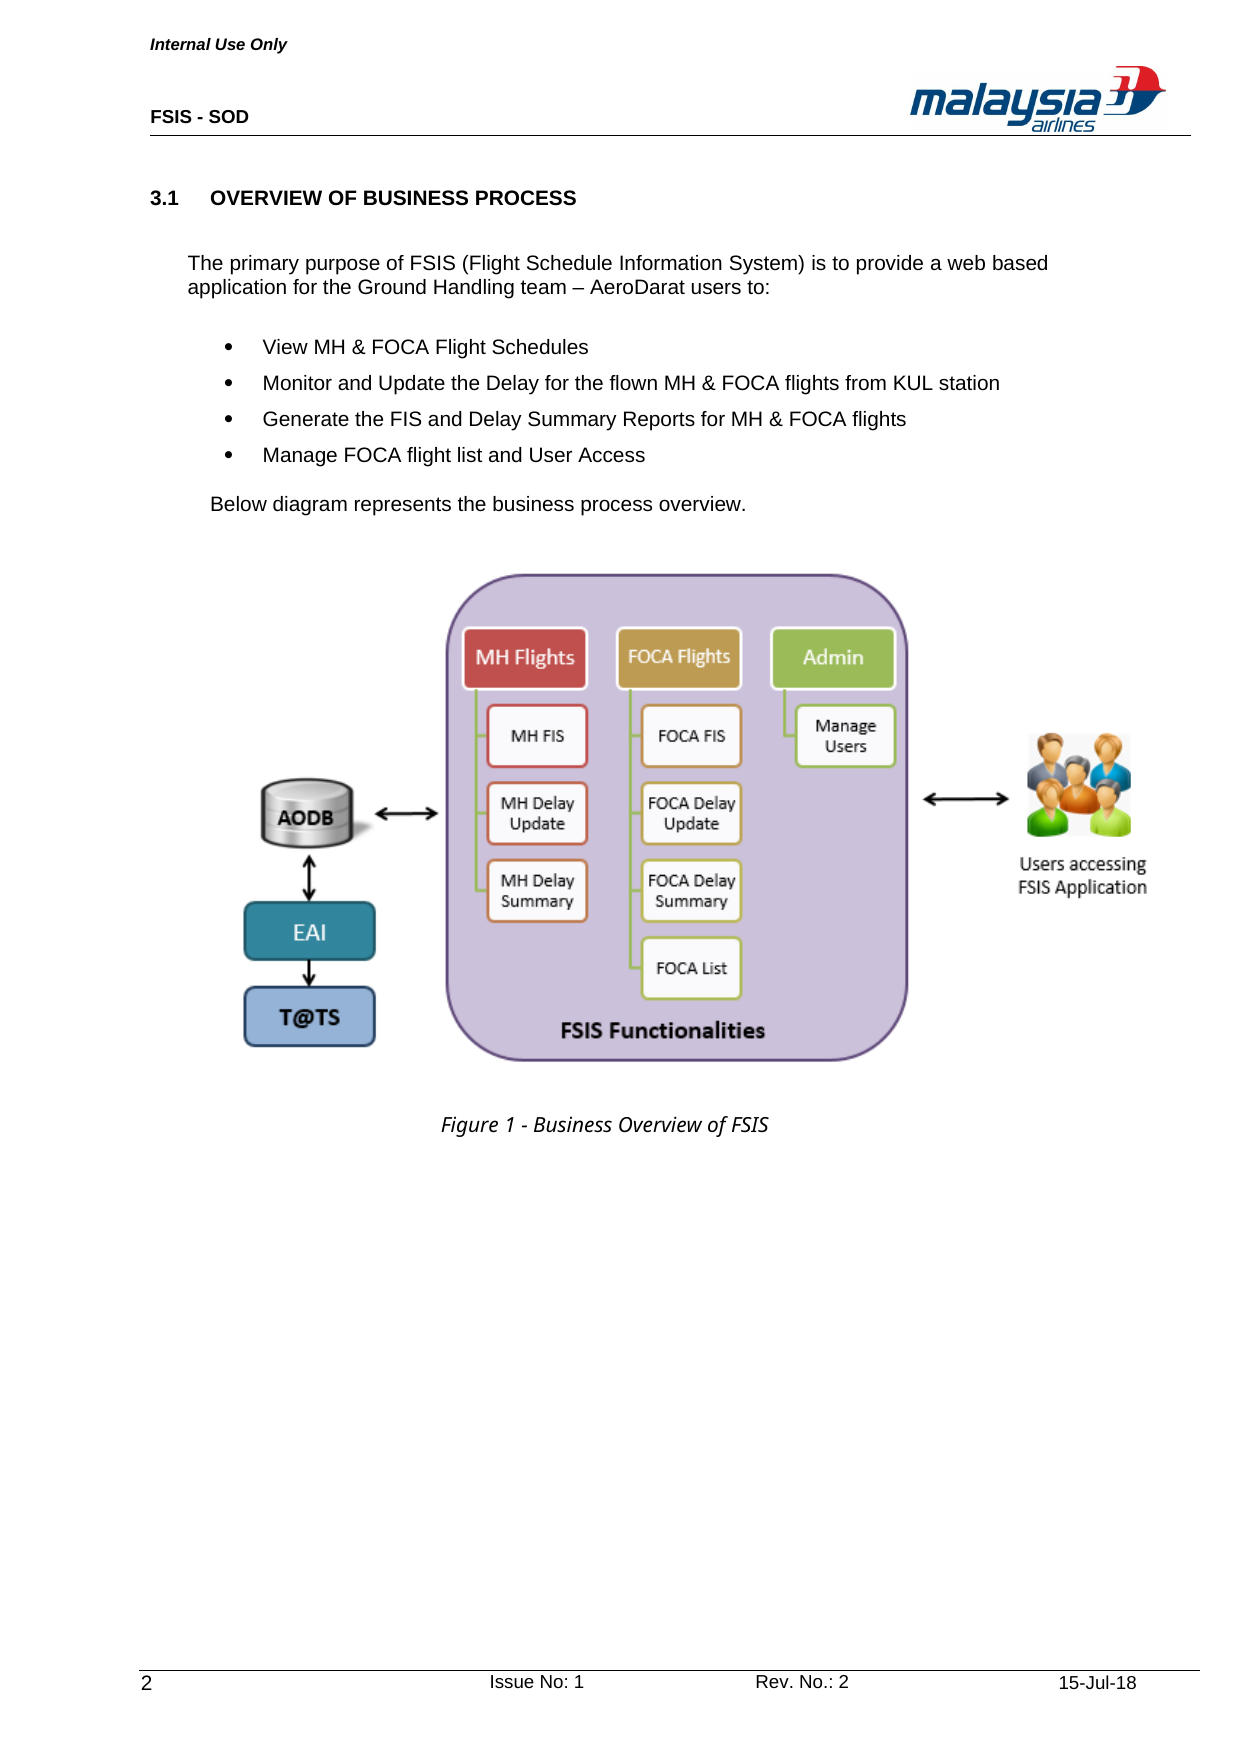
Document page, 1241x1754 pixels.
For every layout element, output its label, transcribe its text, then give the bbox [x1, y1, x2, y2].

text Below diagram represents the business process overview. [210, 492, 999, 516]
list Monitor and Update the Delay for the flown MH & FOCA flights from KUL station [225, 371, 1059, 395]
text The primary purpose of FSIS (Flight Schedule Information System) is to provide a web based application for the Ground Handling team – AeroDarat users to: [187, 251, 1050, 298]
subtitle OVERVIEW OF BUSINESS PROCESS [150, 185, 999, 238]
text Figure 1 - Business Overview of FSIS [150, 1110, 1059, 1138]
list Generate the FIS and Delay Summary Reports for MH & FOCA flights [225, 407, 1059, 431]
list View MH & FOCA Flight Schedules [225, 335, 1059, 359]
picture [910, 66, 1166, 132]
list Manage FOCA flight list and User Access [225, 443, 1059, 467]
picture [187, 539, 1163, 1097]
